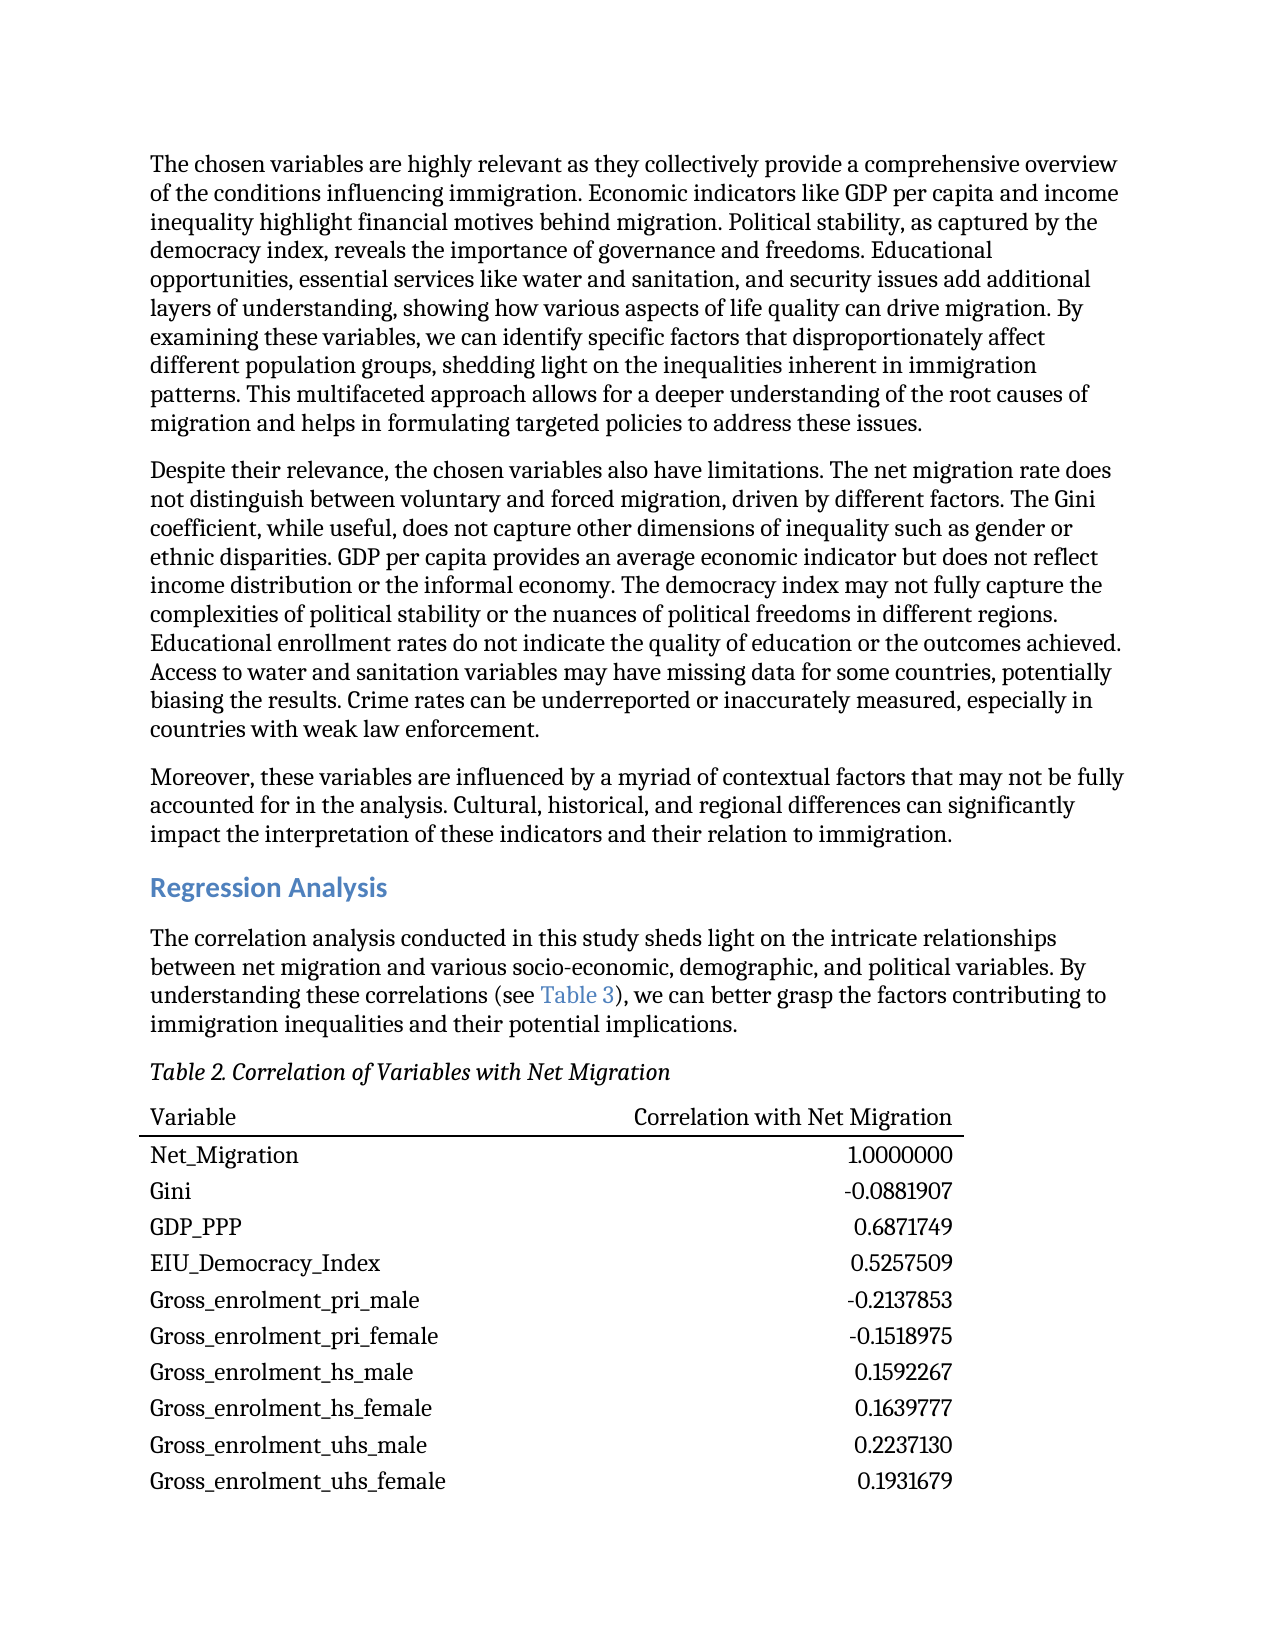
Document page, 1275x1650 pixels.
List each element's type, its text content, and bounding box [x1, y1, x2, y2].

table_cell GDP_PPP [139, 1209, 551, 1246]
table_cell Gross_enrolment_pri_male [139, 1282, 551, 1318]
text Table 2. Correlation of Variables with Net Migration [150, 1058, 1125, 1086]
table_cell 1.0000000 [551, 1137, 964, 1173]
table_cell Gross_enrolment_uhs_female [139, 1463, 551, 1499]
table_header Variable [139, 1099, 551, 1135]
table_cell -0.2137853 [551, 1282, 964, 1318]
table_cell 0.6871749 [551, 1209, 964, 1246]
table_cell Gross_enrolment_uhs_male [139, 1427, 551, 1463]
table_cell Gini [139, 1173, 551, 1209]
table_cell Net_Migration [139, 1137, 551, 1173]
table_cell 0.1592267 [551, 1354, 964, 1391]
text Moreover, these variables are influenced by a myriad of contextual factors that may not be fully accounted for in the analysis. Cultural, historical, and regional differences can significantly impact the interpretation of these indicators and their relation to immigration. [150, 762, 1125, 849]
table_cell 0.5257509 [551, 1246, 964, 1282]
table_cell EIU_Democracy_Index [139, 1246, 551, 1282]
table_cell 0.1639777 [551, 1391, 964, 1427]
table_cell 0.1931679 [551, 1463, 964, 1499]
text The correlation analysis conducted in this study sheds light on the intricate relationships between net migration and various socio-economic, demographic, and political variables. By understanding these correlations (see Table 3), we can better grasp the factors contributing to immigration inequalities and their potential implications. [150, 924, 1125, 1039]
text Despite their relevance, the chosen variables also have limitations. The net migration rate does not distinguish between voluntary and forced migration, driven by different factors. The Gini coefficient, while useful, does not capture other dimensions of inequality such as gender or ethnic disparities. GDP per capita provides an average economic indicator but does not reflect income distribution or the informal economy. The democracy index may not fully capture the complexities of political stability or the nuances of political freedoms in different regions. Educational enrollment rates do not indicate the quality of education or the outcomes achieved. Access to water and sanitation variables may have missing data for some countries, potentially biasing the results. Crime rates can be underreported or inaccurately measured, especially in countries with weak law enforcement. [150, 456, 1125, 744]
table_cell -0.0881907 [551, 1173, 964, 1209]
text The chosen variables are highly relevant as they collectively provide a comprehensive overview of the conditions influencing immigration. Economic indicators like GDP per capita and income inequality highlight financial motives behind migration. Political stability, as captured by the democracy index, reveals the importance of governance and freedoms. Educational opportunities, essential services like water and sanitation, and security issues add additional layers of understanding, showing how various aspects of life quality can drive migration. By examining these variables, we can identify specific factors that disproportionately affect different population groups, shedding light on the inequalities inherent in immigration patterns. This multifaceted approach allows for a deeper understanding of the root causes of migration and helps in formulating targeted policies to address these issues. [150, 150, 1125, 437]
table_cell 0.2237130 [551, 1427, 964, 1463]
table_cell Gross_enrolment_hs_male [139, 1354, 551, 1391]
table_header Correlation with Net Migration [551, 1099, 964, 1135]
table_cell Gross_enrolment_pri_female [139, 1318, 551, 1354]
table_cell -0.1518975 [551, 1318, 964, 1354]
table_cell Gross_enrolment_hs_female [139, 1391, 551, 1427]
subtitle Regression Analysis [150, 869, 1125, 905]
